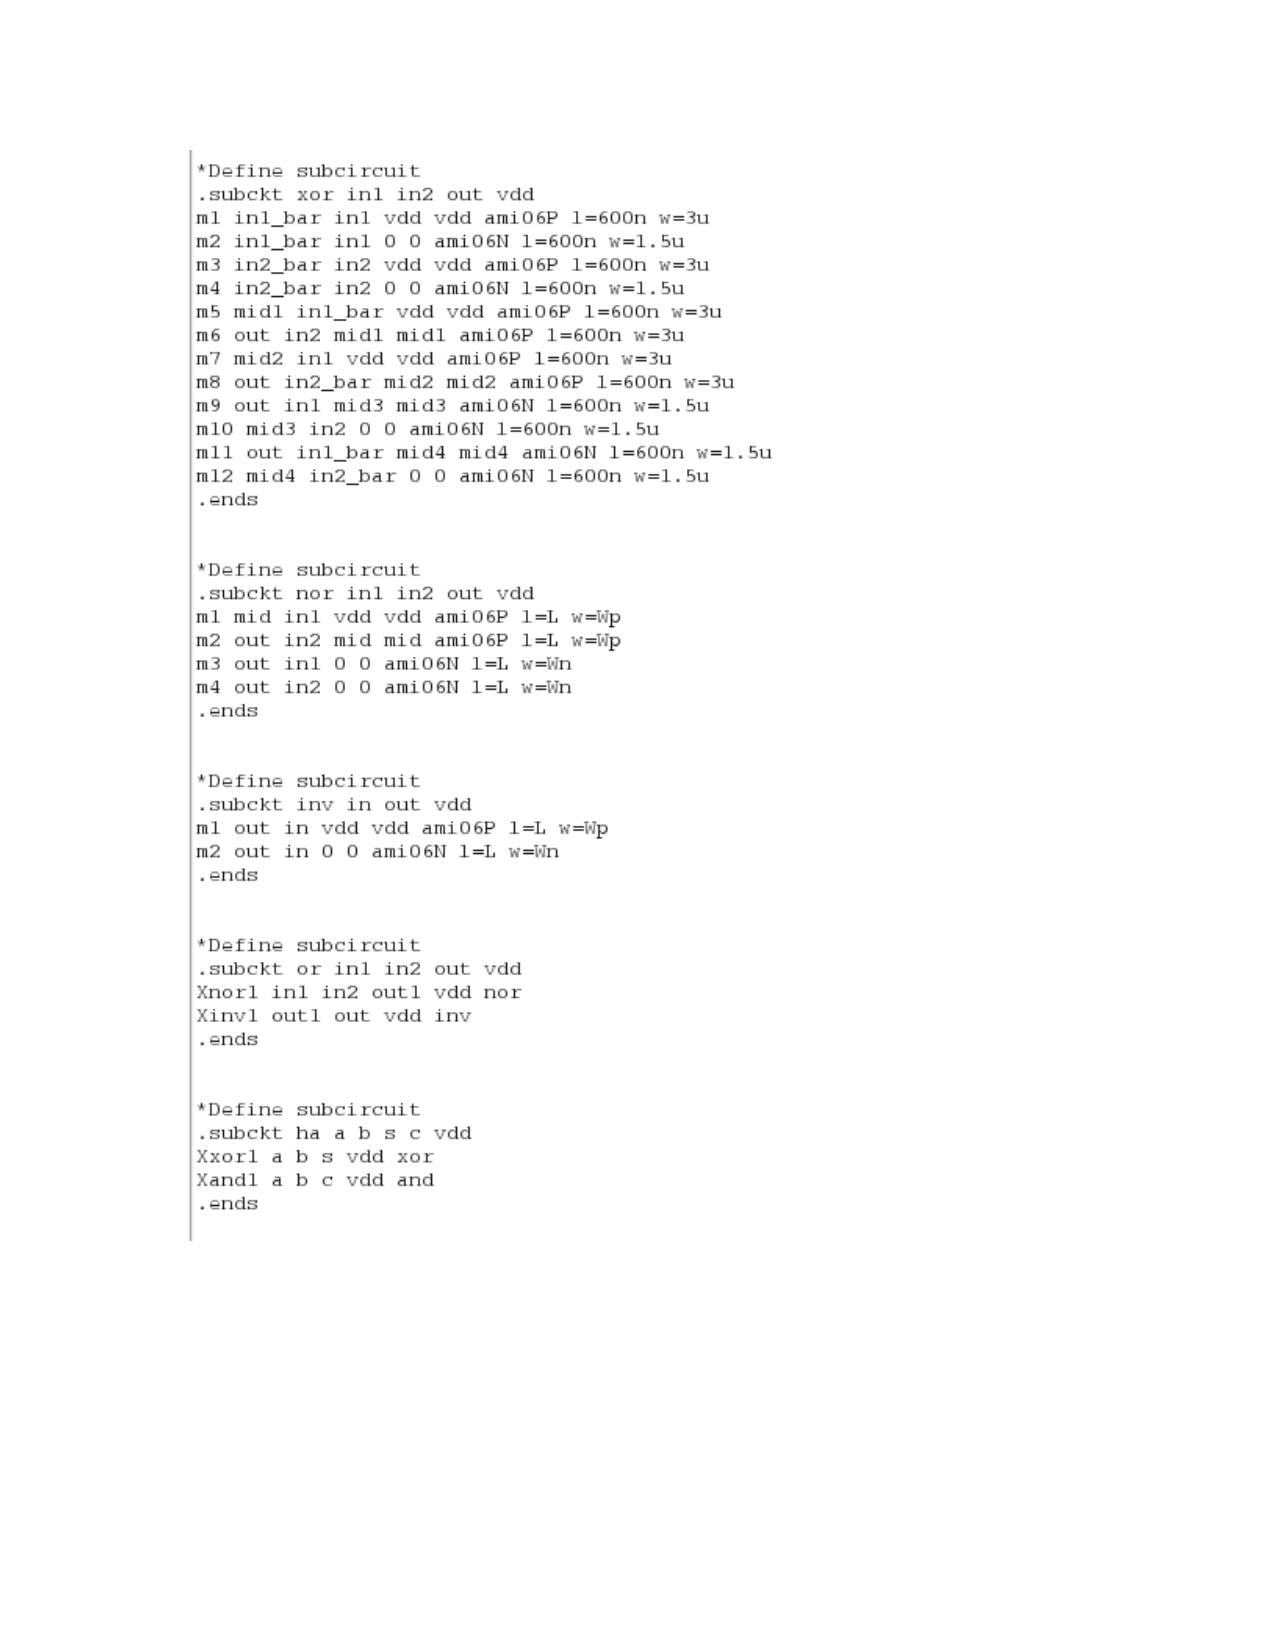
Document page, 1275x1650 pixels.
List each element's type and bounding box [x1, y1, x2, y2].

picture [187, 150, 855, 1241]
